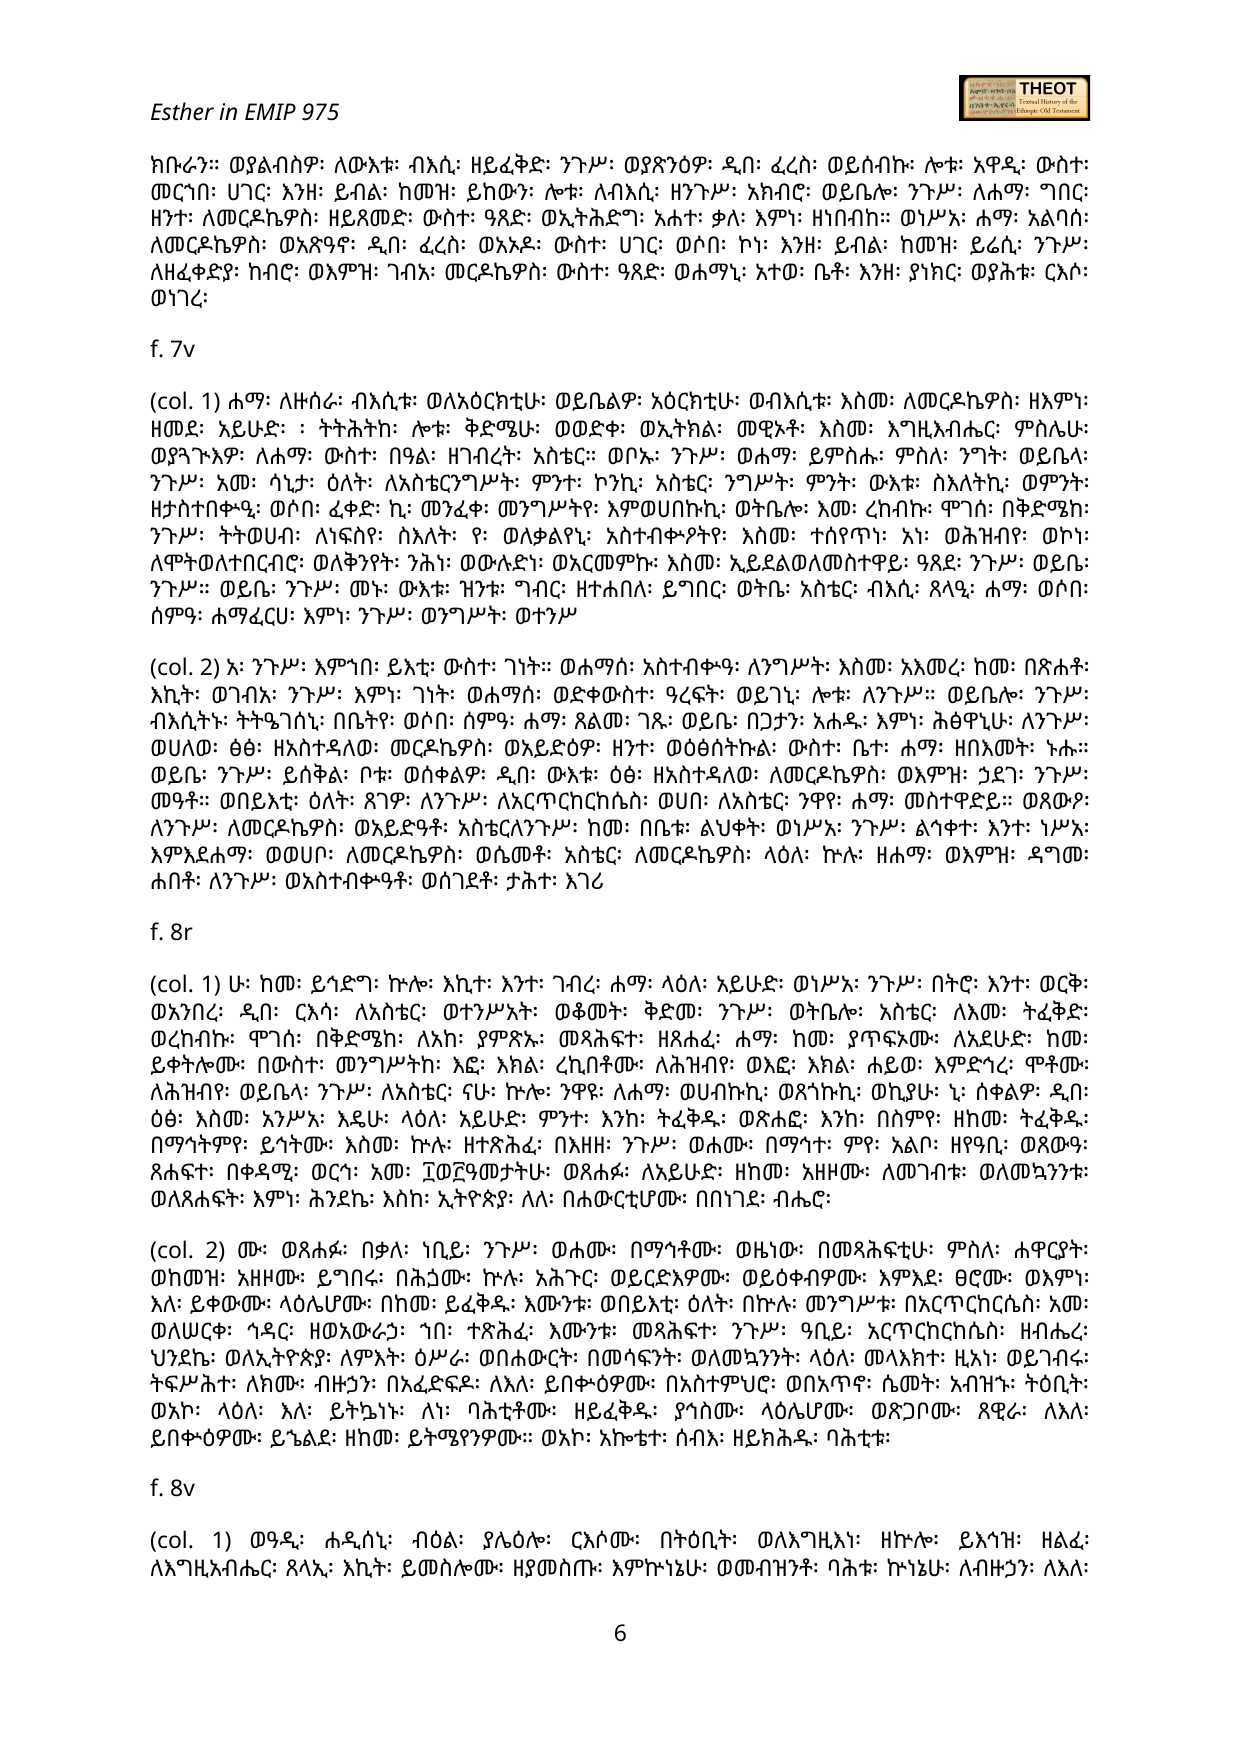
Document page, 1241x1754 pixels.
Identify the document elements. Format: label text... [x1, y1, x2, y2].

text (col. 2) አ፡ ንጉሥ፡ እምኀበ፡ ይእቲ፡ ውስተ፡ ገነት። ወሐማሰ፡ አስተብቍዓ፡ ለንግሥት፡ እስመ፡ አእመረ፡ ከመ፡ በጽሐቶ፡ እኪት፡ ወገብአ፡ ንጉሥ፡ እምነ፡ ገነት፡ ወሐማሰ፡ ወድቀውስተ፡ ዓረፍት፡ ወይገኒ፡ ሎቱ፡ ለንጉሥ። ወይቤሎ፡ ንጉሥ፡ ብእሲትኑ፡ ትትዔገሰኒ፡ በቤትየ፡ ወሶበ፡ ሰምዓ፡ ሐማ፡ ጸልመ፡ ገጹ፡ ወይቤ፡ በጋታን፡ አሐዱ፡ እምነ፡ ሕፅዋኒሁ፡ ለንጉሥ፡ ወሀለወ፡ ፅፅ፡ ዘአስተዳለወ፡ መርዶኬዎስ፡ ወአይድዕዎ፡ ዘንተ፡ ወዕፅሰትኩል፡ ውስተ፡ ቤተ፡ ሐማ፡ ዘበእመት፡ ኑሑ። ወይቤ፡ ንጉሥ፡ ይሰቅል፡ ቦቱ፡ ወሰቀልዎ፡ ዲበ፡ ውእቱ፡ ዕፅ፡ ዘአስተዳለወ፡ ለመርዶኬዎስ፡ ወእምዝ፡ ኃደገ፡ ንጉሥ፡ መዓቶ። ወበይእቲ፡ ዕለት፡ ጸገዎ፡ ለንጉሥ፡ ለአርጥርከርከሴስ፡ ወሀበ፡ ለአስቴር፡ ንዋየ፡ ሐማ፡ መስተዋድይ። ወጸውዖ፡ ለንጉሥ፡ ለመርዶኬዎስ፡ ወአይድዓቶ፡ አስቴርለንጉሥ፡ ከመ፡ በቤቱ፡ ልህቀት፡ ወነሥአ፡ ንጉሥ፡ ልኅቀተ፡ እንተ፡ ነሥአ፡ እምእደሐማ፡ ወወሀቦ፡ ለመርዶኬዎስ፡ ወሴመቶ፡ አስቴር፡ ለመርዶኬዎስ፡ ላዕለ፡ ኵሉ፡ ዘሐማ፡ ወእምዝ፡ ዳግመ፡ ሐበቶ፡ ለንጉሥ፡ ወአስተብቍዓቶ፡ ወሰገደቶ፡ ታሕተ፡ እገሪ [150, 651, 1090, 895]
text f. 8v [150, 1472, 1090, 1503]
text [150, 1524, 1090, 1582]
text (col. 1) ሐማ፡ ለዙሰራ፡ ብእሲቱ፡ ወለአዕርክቲሁ፡ ወይቤልዎ፡ አዕርክቲሁ፡ ወብእሲቱ፡ እስመ፡ ለመርዶኬዎስ፡ ዘእምነ፡ ዘመደ፡ አይሁድ፡ ፡ ትትሕትከ፡ ሎቱ፡ ቅድሜሁ፡ ወወድቀ፡ ወኢትክል፡ መዊኦቶ፡ እስመ፡ እግዚእብሔር፡ ምስሌሁ፡ ወያጓጒእዎ፡ ለሐማ፡ ውስተ፡ በዓል፡ ዘገብረት፡ አስቴር። ወቦኡ፡ ንጉሥ፡ ወሐማ፡ ይምስሑ፡ ምስለ፡ ንግት፡ ወይቤላ፡ ንጉሥ፡ አመ፡ ሳኒታ፡ ዕለት፡ ለአስቴርንግሥት፡ ምንተ፡ ኮንኪ፡ አስቴር፡ ንግሥት፡ ምንት፡ ውእቱ፡ ስእለትኪ፡ ወምንት፡ ዘታስተበቍዒ፡ ወሶበ፡ ፈቀድ፡ ኪ፡ መንፈቀ፡ መንግሥትየ፡ እምወሀበኩኪ፡ ወትቤሎ፡ እመ፡ ረከብኩ፡ ሞገሰ፡ በቅድሜከ፡ ንጉሥ፡ ትትወሀብ፡ ለነፍስየ፡ ስእለት፡ የ፡ ወለቃልየኒ፡ አስተብቍዖትየ፡ እስመ፡ ተሰየጥነ፡ አነ፡ ወሕዝብየ፡ ወኮነ፡ ለሞትወለተበርብሮ፡ ወለቅንየት፡ ንሕነ፡ ወውሉድነ፡ ወአርመምኩ፡ እስመ፡ ኢይደልወለመስተዋይ፡ ዓጸደ፡ ንጉሥ፡ ወይቤ፡ ንጉሥ። ወይቤ፡ ንጉሥ፡ መኑ፡ ውእቱ፡ ዝንቱ፡ ግብር፡ ዘተሐበለ፡ ይግበር፡ ወትቤ፡ አስቴር፡ ብእሲ፡ ጸላዒ፡ ሐማ፡ ወሶበ፡ ሰምዓ፡ ሐማፈርሀ፡ እምነ፡ ንጉሥ፡ ወንግሥት፡ ወተንሥ [150, 385, 1090, 630]
text (col. 1) ሁ፡ ከመ፡ ይኅድግ፡ ኵሎ፡ እኪተ፡ እንተ፡ ገብረ፡ ሐማ፡ ላዕለ፡ አይሁድ፡ ወነሥአ፡ ንጉሥ፡ በትሮ፡ እንተ፡ ወርቅ፡ ወአንበረ፡ ዲበ፡ ርእሳ፡ ለአስቴር፡ ወተንሥአት፡ ወቆመት፡ ቅድመ፡ ንጉሥ፡ ወትቤሎ፡ አስቴር፡ ለእመ፡ ትፈቅድ፡ ወረከብኩ፡ ሞገሰ፡ በቅድሜከ፡ ለአከ፡ ያምጽኡ፡ መጻሕፍተ፡ ዘጸሐፈ፡ ሐማ፡ ከመ፡ ያጥፍኦሙ፡ ለአደሁድ፡ ከመ፡ ይቀትሎሙ፡ በውስተ፡ መንግሥትከ፡ እፎ፡ እክል፡ ረኪበቶሙ፡ ለሕዝብየ፡ ወእፎ፡ እክል፡ ሐይወ፡ እምድኅረ፡ ሞቶሙ፡ ለሕዝብየ፡ ወይቤላ፡ ንጉሥ፡ ለአስቴር፡ ናሁ፡ ኵሎ፡ ንዋዩ፡ ለሐማ፡ ወሀብኩኪ፡ ወጸጎኩኪ፡ ወኪያሁ፡ ኒ፡ ሰቀልዎ፡ ዲበ፡ ዕፅ፡ እስመ፡ አንሥአ፡ እዴሁ፡ ላዕለ፡ አይሁድ፡ ምንተ፡ እንከ፡ ትፈቅዱ፡ ወጽሐፎ፡ እንከ፡ በስምየ፡ ዘከመ፡ ትፈቅዱ፡ በማኅትምየ፡ ይኅትሙ፡ እስመ፡ ኵሉ፡ ዘተጽሕፈ፡ በእዘዘ፡ ንጉሥ፡ ወሐሙ፡ በማኅተ፡ ምየ፡ አልቦ፡ ዘየዓቢ፡ ወጸውዓ፡ ጸሐፍተ፡ በቀዳሚ፡ ወርኅ፡ አመ፡ ፲ወ፫ዓመታትሁ፡ ወጸሐፉ፡ ለአይሁድ፡ ዘከመ፡ አዘዞሙ፡ ለመገብቱ፡ ወለመኳንንቱ፡ ወለጸሐፍት፡ እምነ፡ ሕንደኬ፡ እስከ፡ ኢትዮጵያ፡ ለለ፡ በሐውርቲሆሙ፡ በበነገደ፡ ብሔሮ፡ [150, 968, 1090, 1213]
picture [959, 75, 1091, 121]
text f. 7v [150, 333, 1090, 364]
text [150, 152, 1090, 312]
text (col. 2) ሙ፡ ወጸሐፉ፡ በቃለ፡ ነቢይ፡ ንጉሥ፡ ወሐሙ፡ በማኅቶሙ፡ ወዜነው፡ በመጻሕፍቲሁ፡ ምስለ፡ ሐዋርያት፡ ወከመዝ፡ አዘዞሙ፡ ይግበሩ፡ በሕጏሙ፡ ኵሉ፡ አሕጉር፡ ወይርድእዎሙ፡ ወይዕቀብዎሙ፡ እምእደ፡ ፀሮሙ፡ ወእምነ፡ እለ፡ ይቀውሙ፡ ላዕሌሆሙ፡ በከመ፡ ይፈቅዱ፡ እሙንቱ፡ ወበይእቲ፡ ዕለት፡ በኵሉ፡ መንግሥቱ፡ በአርጥርከርሴስ፡ አመ፡ ወለሠርቀ፡ ኅዳር፡ ዘወአውራኃ፡ ኀበ፡ ተጽሕፈ፡ እሙንቱ፡ መጻሕፍተ፡ ንጉሥ፡ ዓቢይ፡ አርጥርከርከሴስ፡ ዘብሔረ፡ ህንደኬ፡ ወለኢትዮጵያ፡ ለምእት፡ ዕሥራ፡ ወበሐውርት፡ በመሳፍንት፡ ወለመኳንንት፡ ላዕለ፡ መላእክተ፡ ዚአነ፡ ወይገብሩ፡ ትፍሥሕተ፡ ለክሙ፡ ብዙኃን፡ በአፈድፍዶ፡ ለእለ፡ ይበቍዕዎሙ፡ በአስተምህሮ፡ ወበአጥኖ፡ ሴመት፡ አብዝኁ፡ ትዕቢት፡ ወአኮ፡ ላዕለ፡ እለ፡ ይትኴነኑ፡ ለነ፡ ባሕቲቶሙ፡ ዘይፈቅዱ፡ ያኅስሙ፡ ላዕሌሆሙ፡ ወጽጋቦሙ፡ ጸዊራ፡ ለእለ፡ ይበቍዕዎሙ፡ ይኄልደ፡ ዘከመ፡ ይትሜየንዎሙ። ወአኮ፡ አኰቴተ፡ ሰብእ፡ ዘይክሕዱ፡ ባሕቲቱ፡ [150, 1233, 1090, 1451]
text f. 8r [150, 916, 1090, 947]
